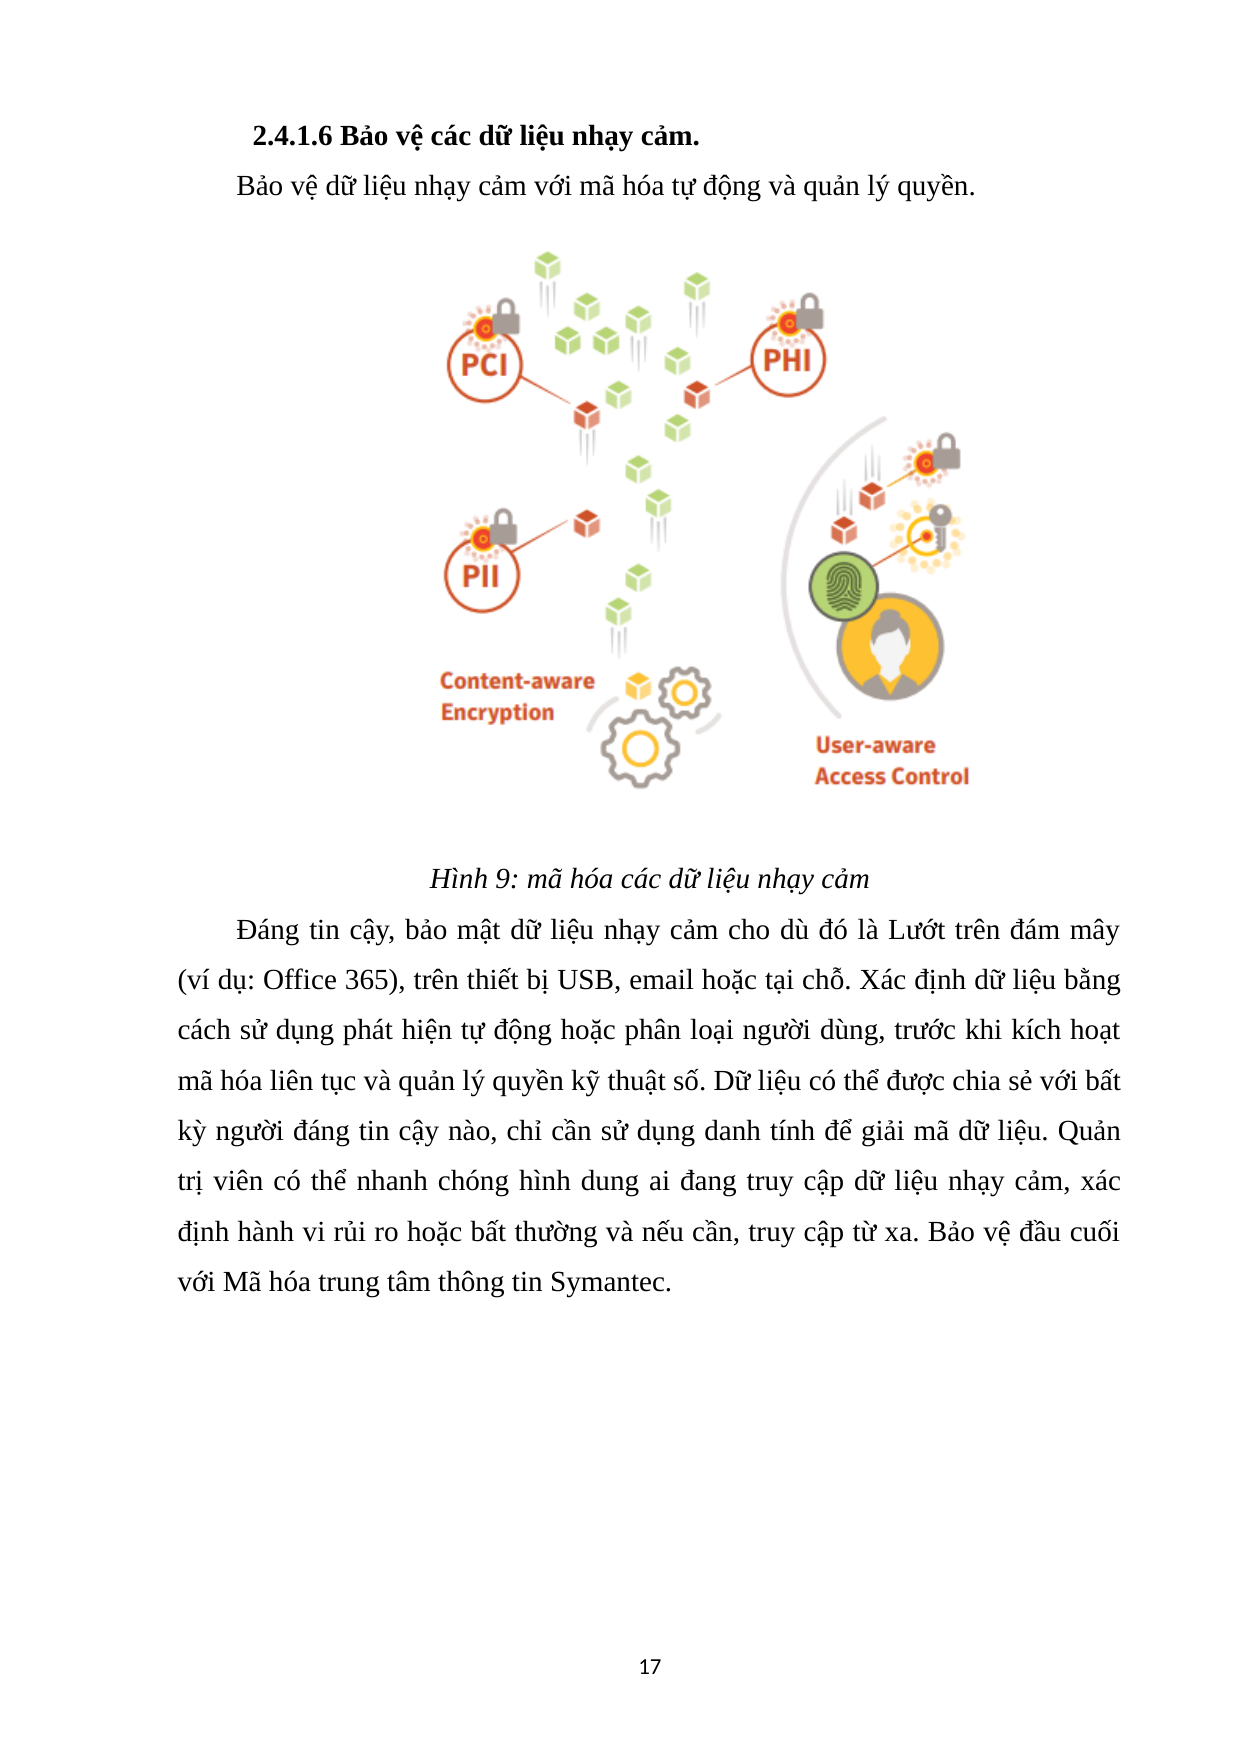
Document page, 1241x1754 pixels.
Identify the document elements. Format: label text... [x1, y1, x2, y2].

subtitle Hình 9: mã hóa các dữ liệu nhạy cảm [177, 861, 1122, 895]
subtitle 2.4.1.6 Bảo vệ các dữ liệu nhạy cảm. [177, 118, 1117, 152]
picture [416, 218, 1017, 833]
subtitle Bảo vệ dữ liệu nhạy cảm với mã hóa tự động và quản lý quyền. [177, 168, 1122, 202]
subtitle Đáng tin cậy, bảo mật dữ liệu nhạy cảm cho dù đó là Lướt trên đám mây (ví dụ: Office 365), trên thiết bị USB, email hoặc tại chỗ. Xác định dữ liệu bằng cách sử dụng phát hiện tự động hoặc phân loại người dùng, trước khi kích hoạt mã hóa liên tục và quản lý quyền kỹ thuật số. Dữ liệu có thể được chia sẻ với bất kỳ người đáng tin cậy nào, chỉ cần sử dụng danh tính để giải mã dữ liệu. Quản trị viên có thể nhanh chóng hình dung ai đang truy cập dữ liệu nhạy cảm, xác định hành vi rủi ro hoặc bất thường và nếu cần, truy cập từ xa. Bảo vệ đầu cuối với Mã hóa trung tâm thông tin Symantec. [177, 912, 1122, 1297]
